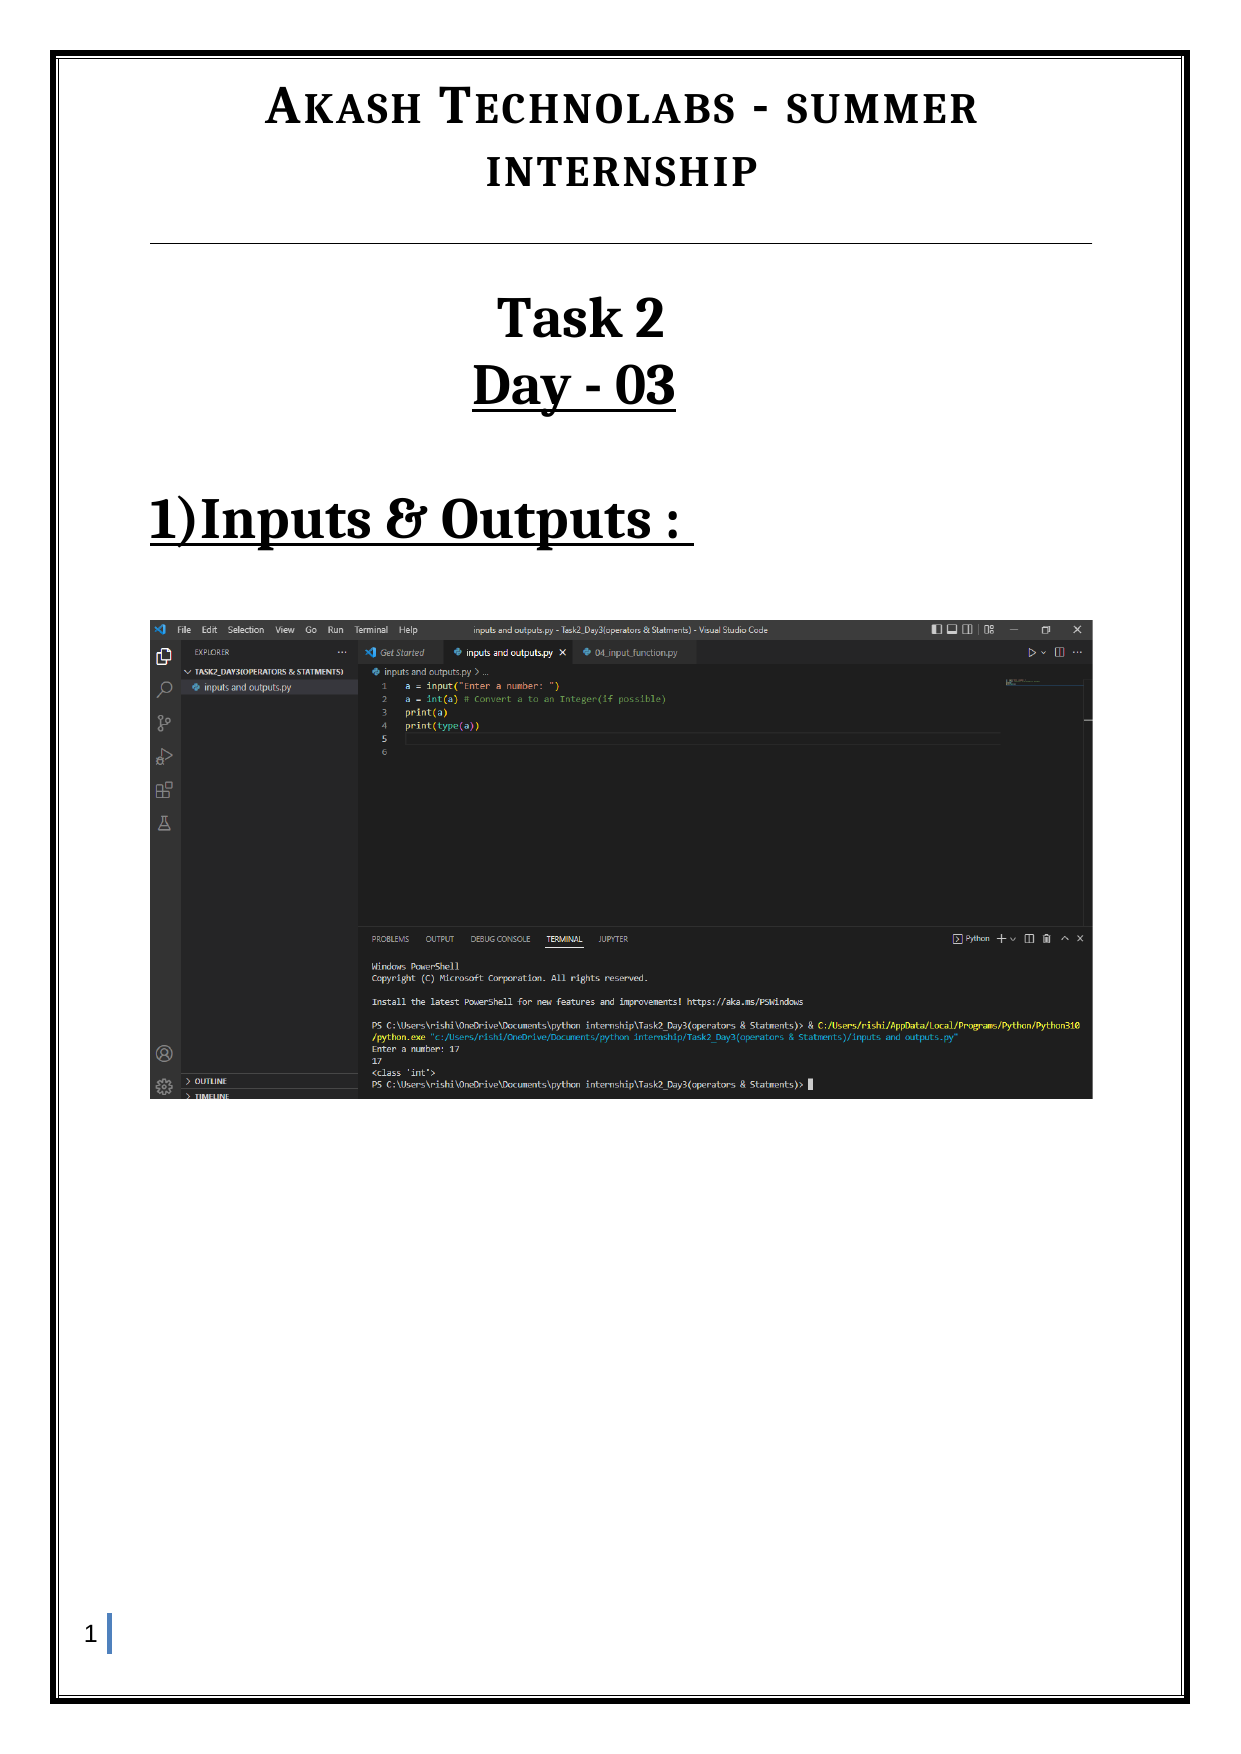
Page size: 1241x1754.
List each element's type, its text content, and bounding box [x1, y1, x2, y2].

text Day - 03 [150, 352, 1092, 419]
text Task 2 [150, 285, 1092, 352]
picture [150, 620, 1093, 1099]
text 1)Inputs & Outputs : [150, 486, 1092, 553]
